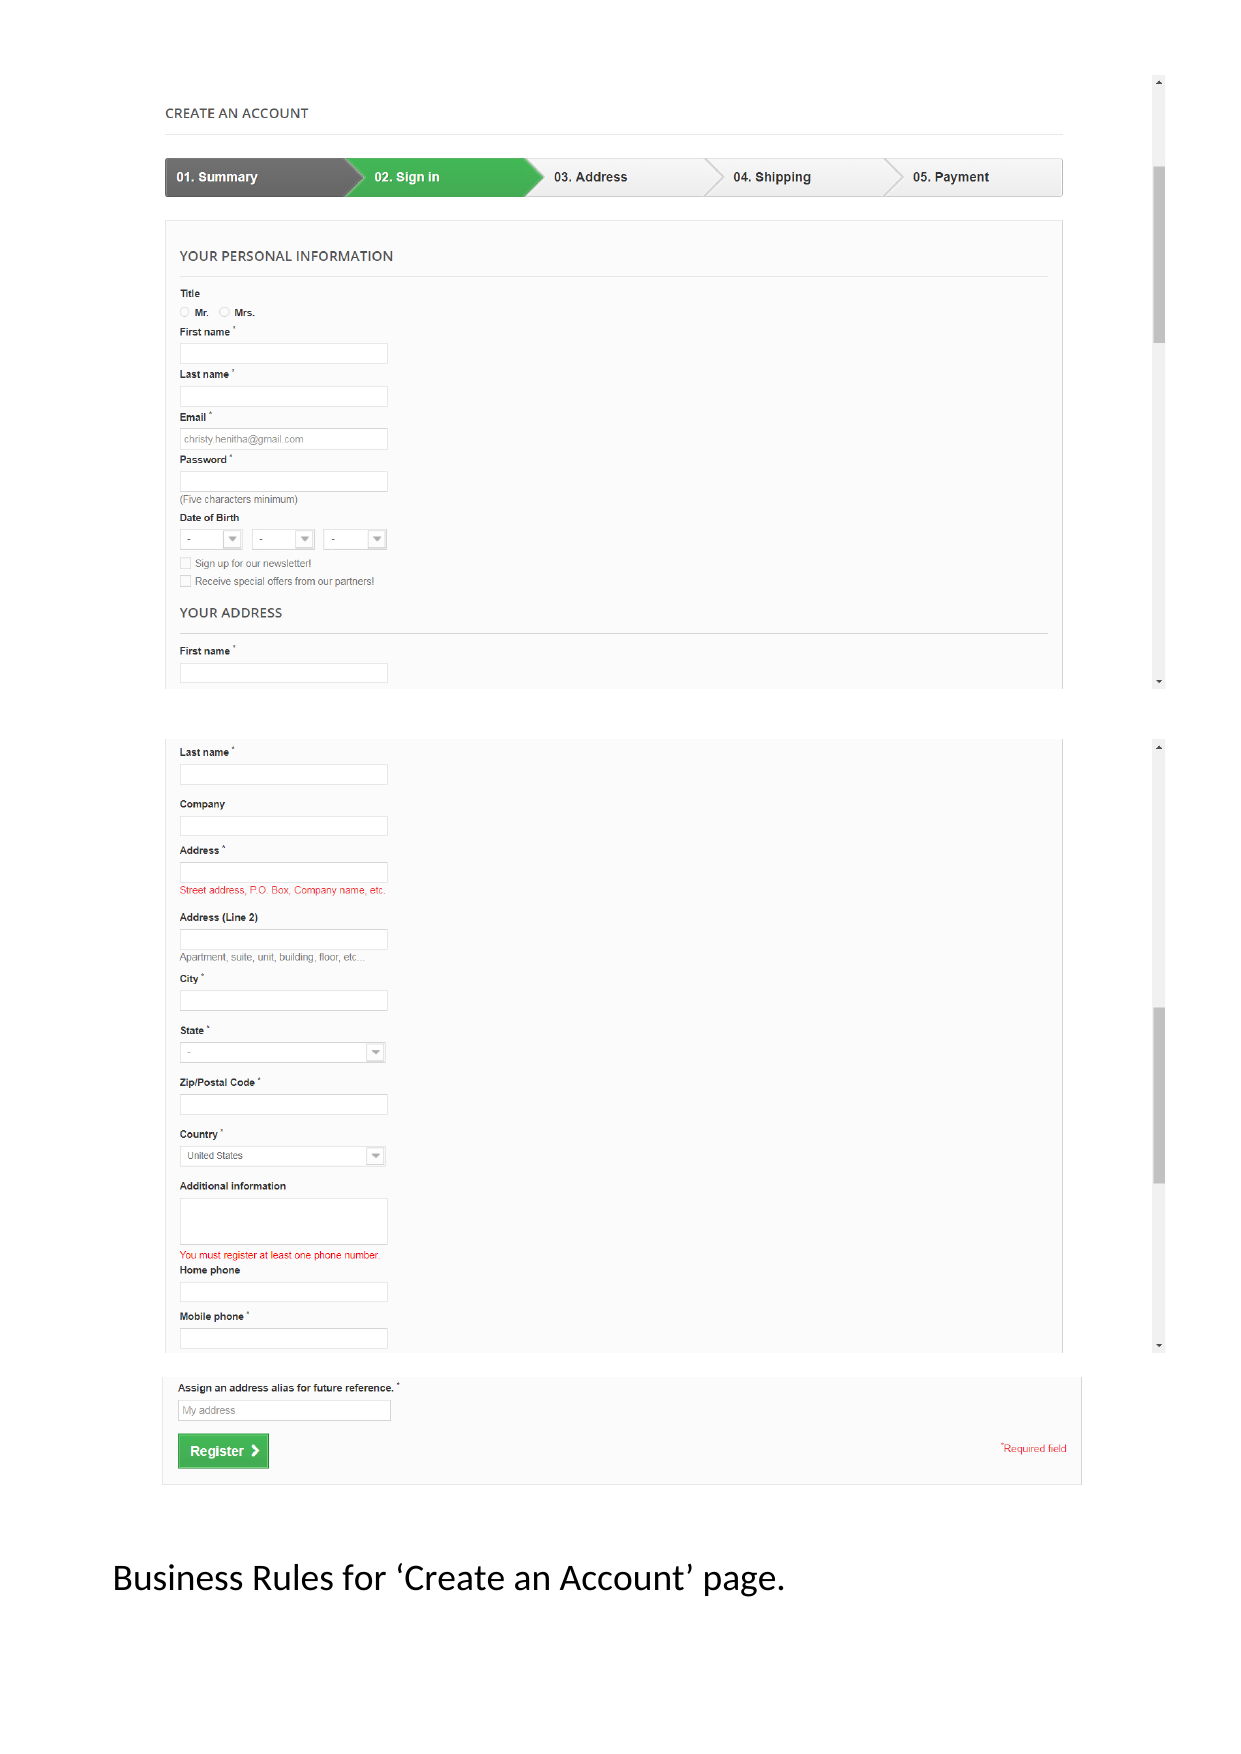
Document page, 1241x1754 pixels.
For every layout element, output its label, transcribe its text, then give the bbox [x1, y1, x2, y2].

list Business Rules for ‘Create an Account’ page. [112, 1554, 1165, 1599]
picture [75, 75, 1166, 689]
picture [75, 739, 1166, 1353]
picture [75, 1377, 1166, 1529]
